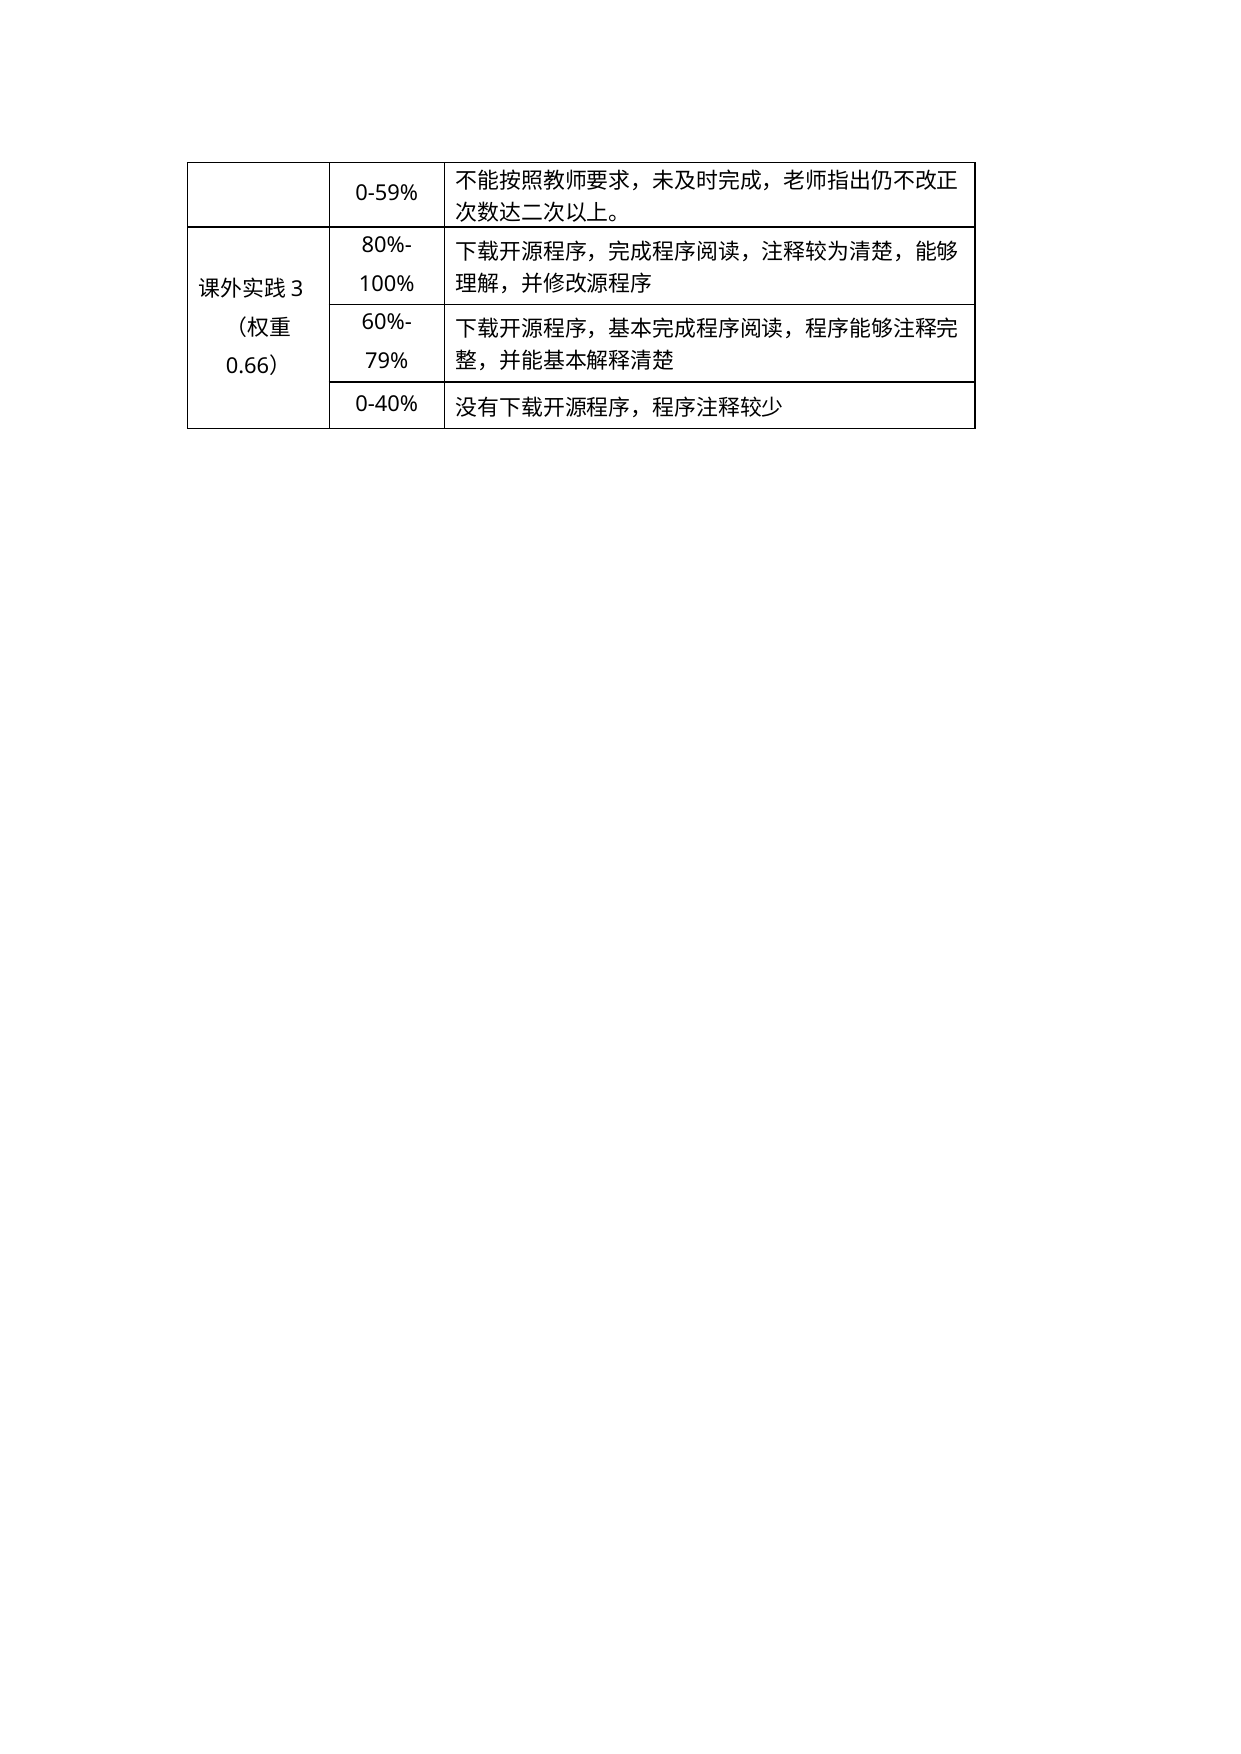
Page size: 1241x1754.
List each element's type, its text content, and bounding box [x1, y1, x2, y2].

table_cell 下载开源程序，完成程序阅读，注释较为清楚，能够理解，并修改源程序 [445, 228, 974, 304]
table_cell 0-59% [330, 163, 444, 226]
table_cell 下载开源程序，基本完成程序阅读，程序能够注释完整，并能基本解释清楚 [445, 305, 974, 381]
table_cell 80%-100% [330, 228, 444, 304]
table_cell 60%-79% [330, 305, 444, 381]
table_cell 课外实践3 （权重0.66） [188, 228, 329, 428]
table_cell 0-40% [330, 383, 444, 428]
table_cell 没有下载开源程序，程序注释较少 [445, 383, 974, 428]
table_cell 不能按照教师要求，未及时完成，老师指出仍不改正次数达二次以上。 [445, 163, 974, 226]
